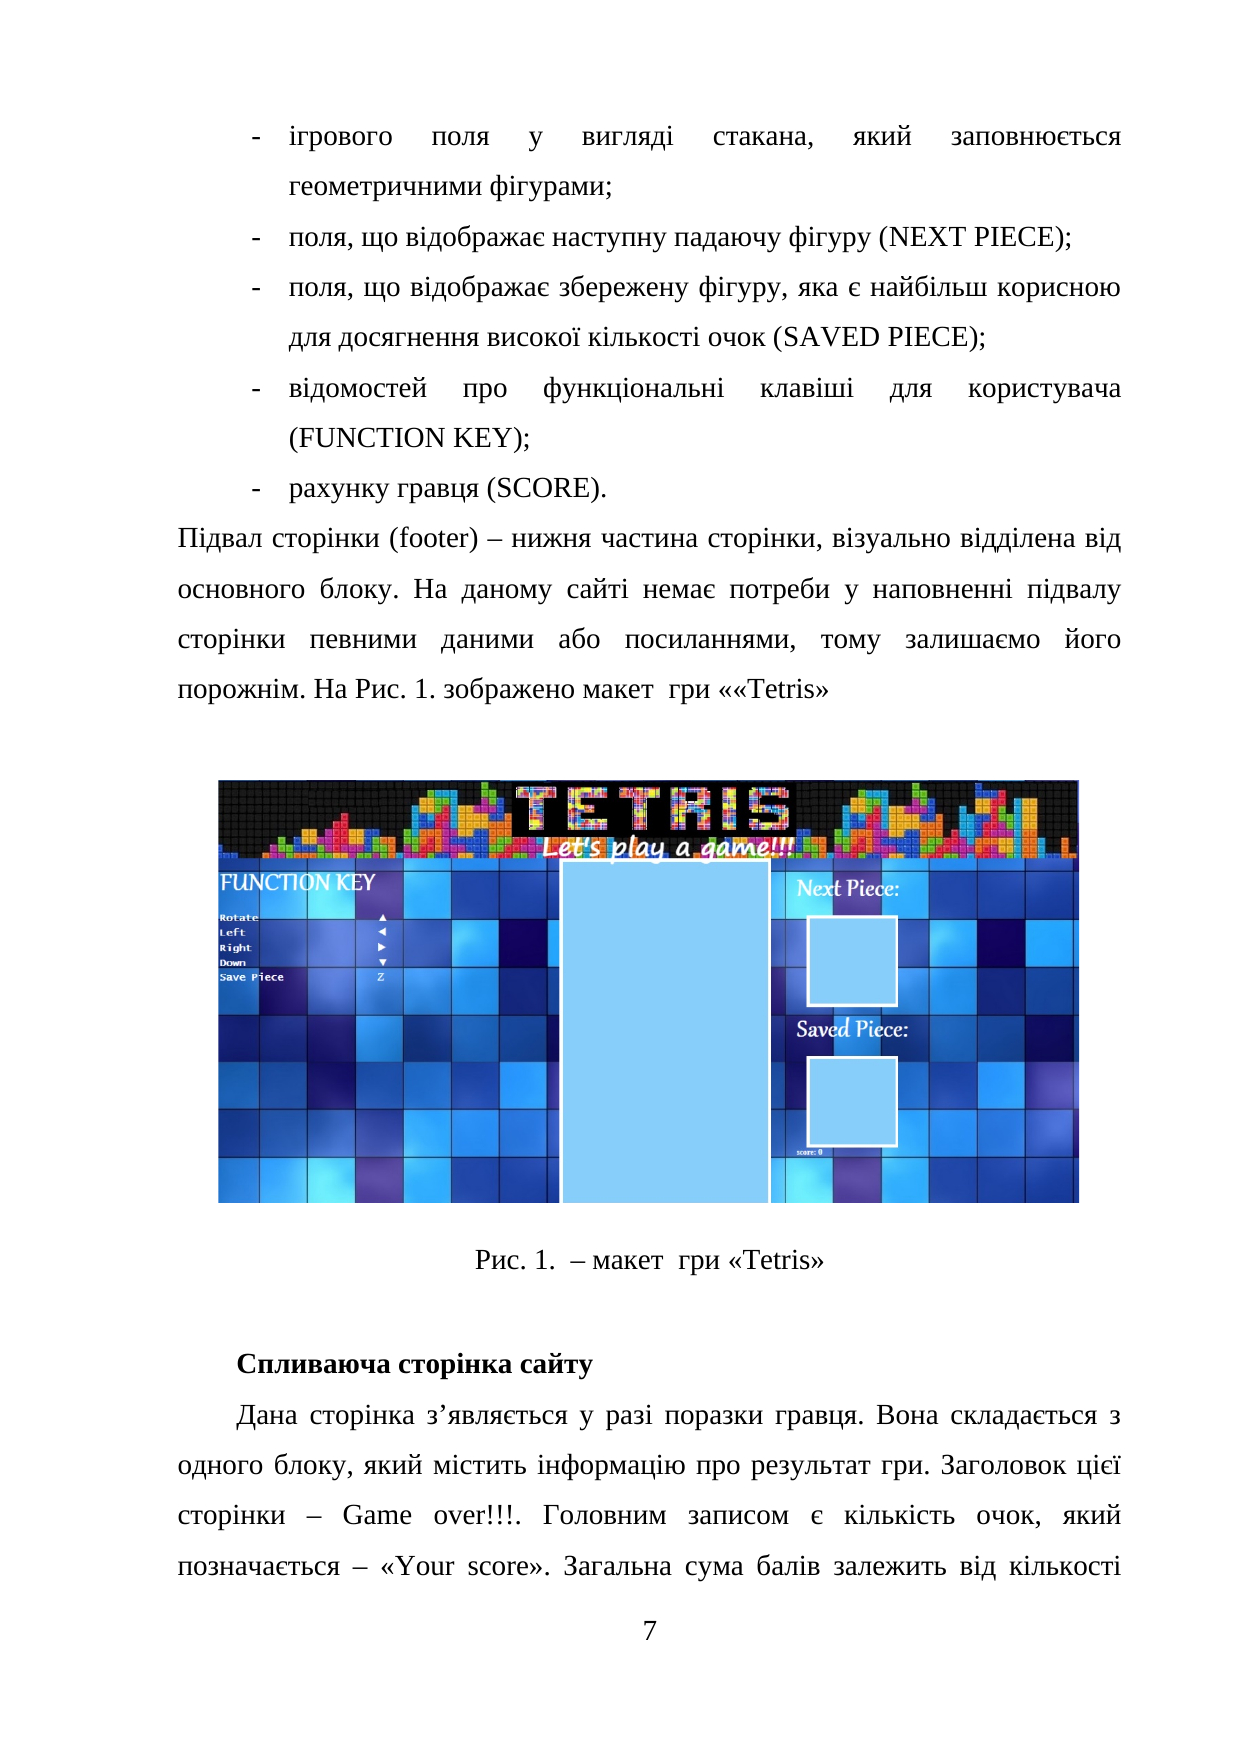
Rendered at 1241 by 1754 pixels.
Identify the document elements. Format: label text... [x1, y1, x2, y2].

subtitle ігрового поля у вигляді стакана, який заповнюється геометричними фігурами; [251, 118, 1122, 202]
list рахунку гравця (SCORE). [251, 470, 1122, 504]
subtitle поля, що відображає наступну падаючу фігуру (NEXT PIECE); [251, 219, 1122, 252]
subtitle Спливаюча сторінка сайту [177, 1347, 1122, 1380]
text Підвал сторінки (footer) – нижня частина сторінки, візуально відділена від основного блоку. На даному сайті немає потреби у наповненні підвалу сторінки певними даними або посиланнями, тому залишаємо його порожнім. На Рис. 1. зображено макет гри ««Tetris» [177, 521, 1122, 705]
picture [216, 780, 1080, 1202]
subtitle поля, що відображає збережену фігуру, яка є найбільш корисною для досягнення високої кількості очок (SAVED PIECE); [251, 269, 1122, 353]
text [177, 1397, 1122, 1581]
list відомостей про функціональні клавіші для користувача (FUNCTION KEY); [251, 370, 1122, 453]
